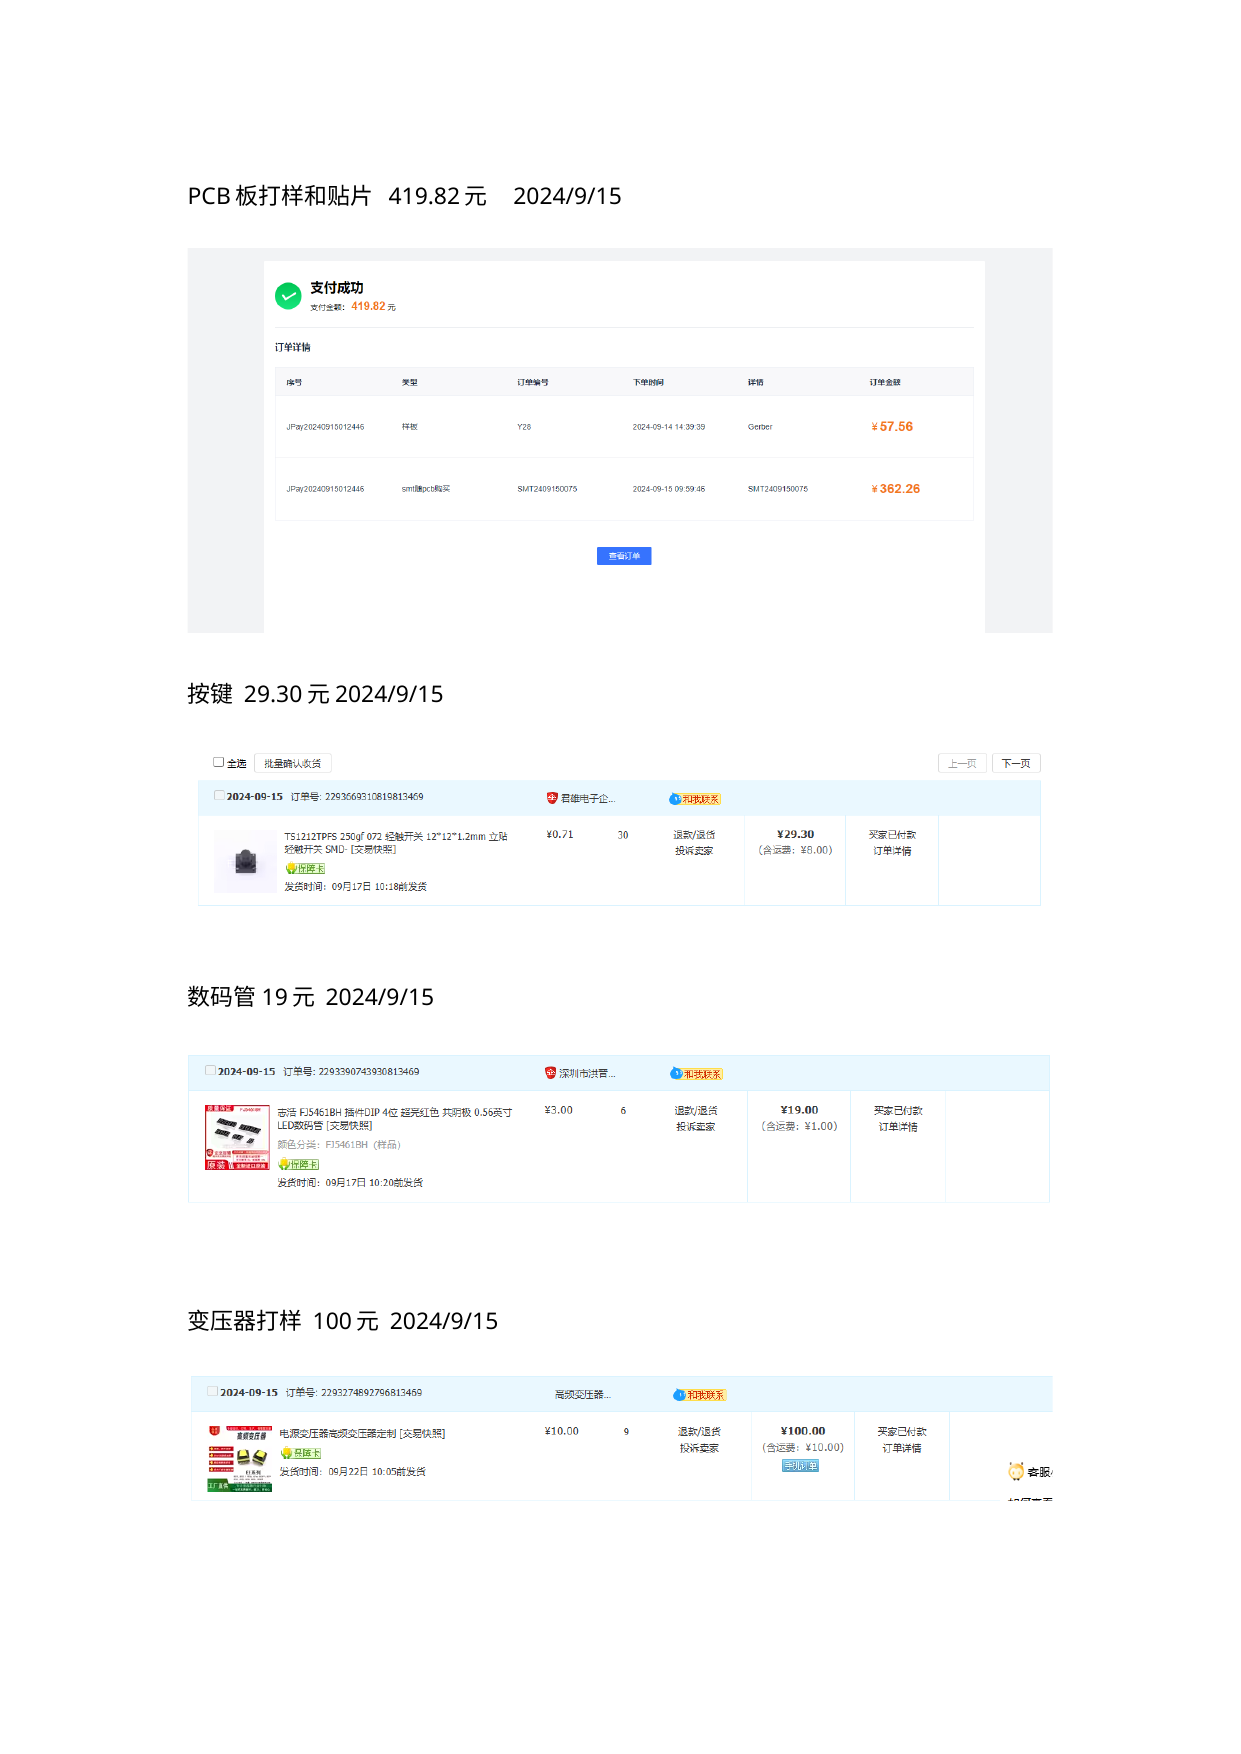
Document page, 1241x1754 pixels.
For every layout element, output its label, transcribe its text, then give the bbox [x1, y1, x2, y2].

text PCB板打样和贴片 419.82元 2024/9/15 [187, 162, 1053, 227]
picture [187, 248, 1053, 633]
picture [187, 746, 1053, 911]
text 变压器打样 100元 2024/9/15 [187, 1287, 1053, 1352]
text 数码管 19元 2024/9/15 [187, 963, 1053, 1028]
picture [187, 1374, 1053, 1501]
text 按键 29.30元 2024/9/15 [187, 660, 1053, 725]
picture [187, 1049, 1053, 1203]
